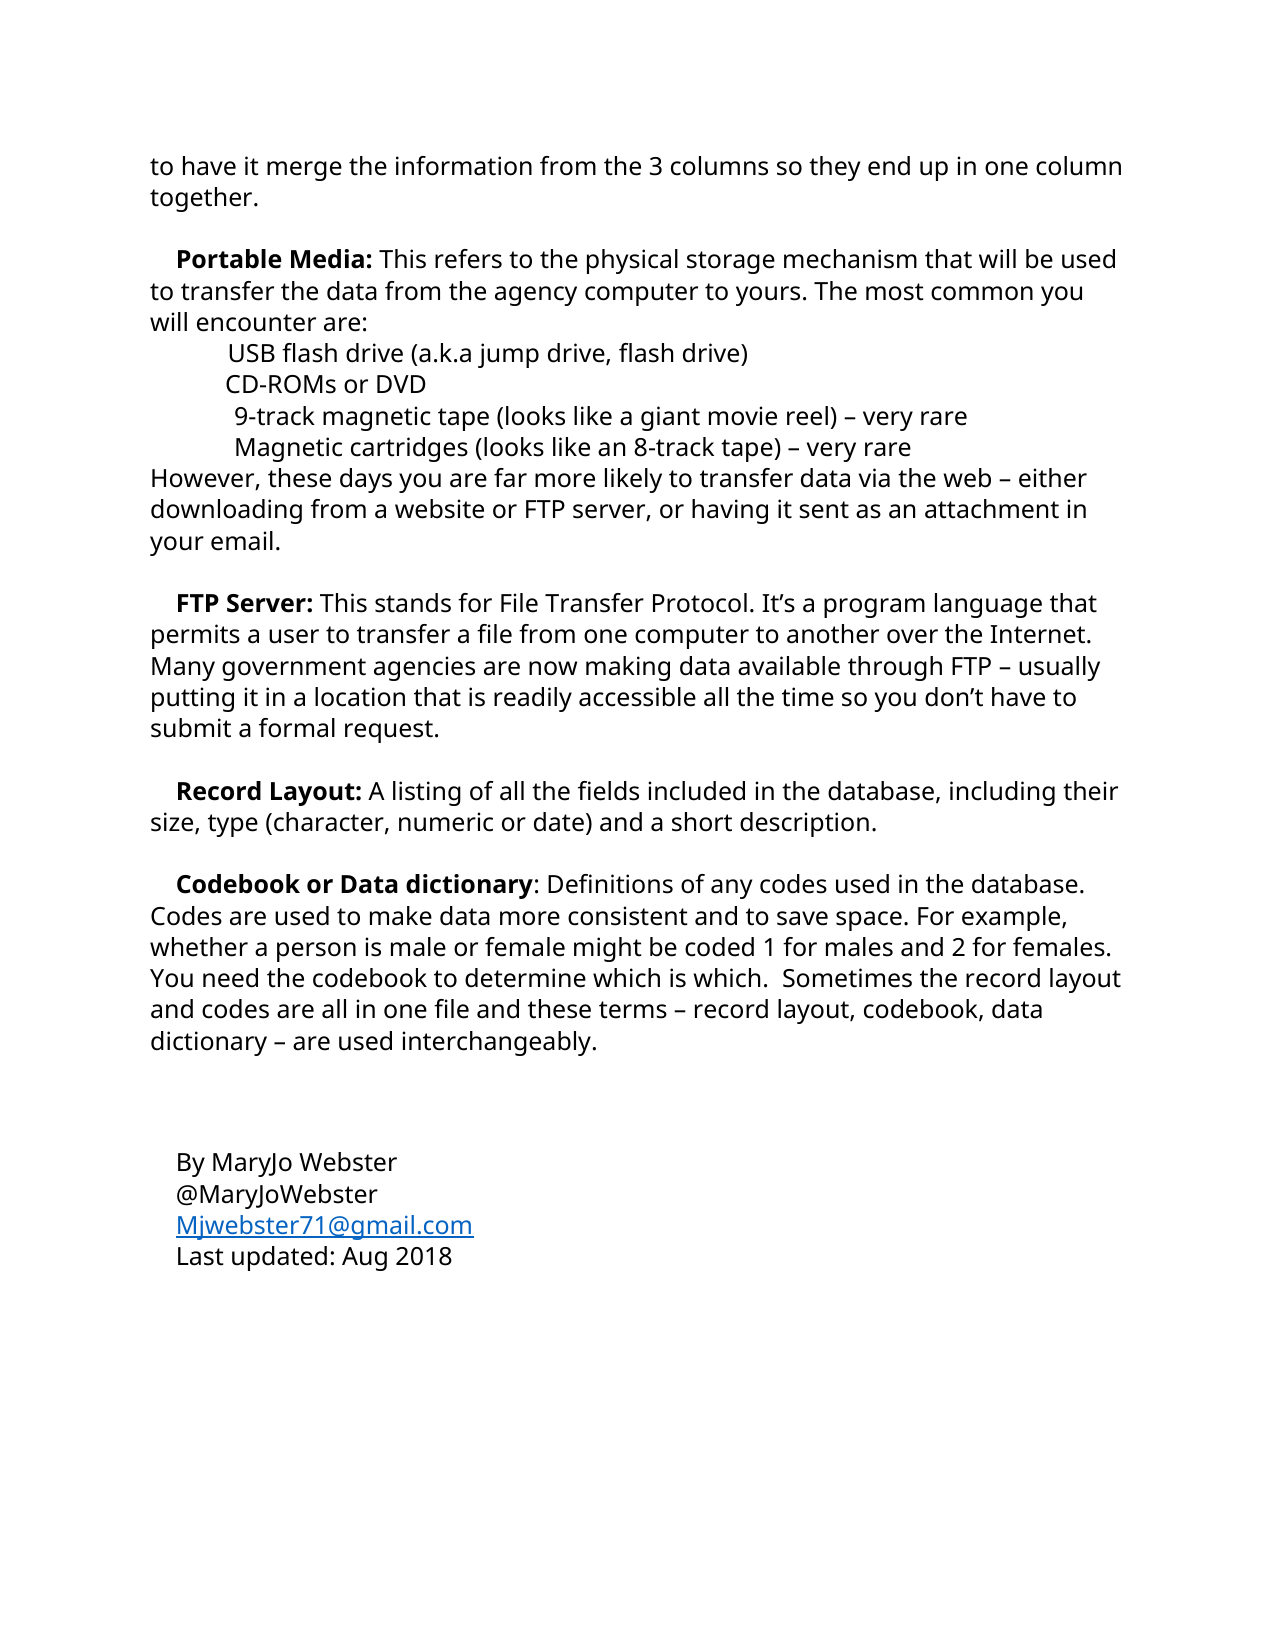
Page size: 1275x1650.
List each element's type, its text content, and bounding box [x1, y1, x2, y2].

text @MaryJoWebster [150, 1178, 1125, 1209]
text Portable Media: This refers to the physical storage mechanism that will be used to transfer the data from the agency computer to yours. The most common you will encounter are: [150, 244, 1125, 337]
text By MaryJo Webster [150, 1147, 1125, 1178]
text Mjwebster71@gmail.com [150, 1209, 1125, 1241]
text CD-ROMs or DVD [150, 369, 1125, 400]
text 9-track magnetic tape (looks like a giant movie reel) – very rare [150, 400, 1125, 431]
text Record Layout: A listing of all the fields included in the database, including their size, type (character, numeric or date) and a short description. [150, 775, 1125, 837]
text Magnetic cartridges (looks like an 8-track tape) – very rare [150, 431, 1125, 462]
text Last updated: Aug 2018 [150, 1241, 1125, 1272]
text However, these days you are far more likely to transfer data via the web – either downloading from a website or FTP server, or having it sent as an attachment in your email. [150, 462, 1125, 556]
text USB flash drive (a.k.a jump drive, flash drive) [150, 337, 1125, 369]
text FTP Server: This stands for File Transfer Protocol. It’s a program language that permits a user to transfer a file from one computer to another over the Internet. Many government agencies are now making data available through FTP – usually putting it in a location that is readily accessible all the time so you don’t have to submit a formal request. [150, 587, 1125, 744]
text Codebook or Data dictionary: Definitions of any codes used in the database. Codes are used to make data more consistent and to save space. For example, whether a person is male or female might be coded 1 for males and 2 for females. You need the codebook to determine which is which. Sometimes the record layout and codes are all in one file and these terms – record layout, codebook, data dictionary – are used interchangeably. [150, 869, 1125, 1056]
